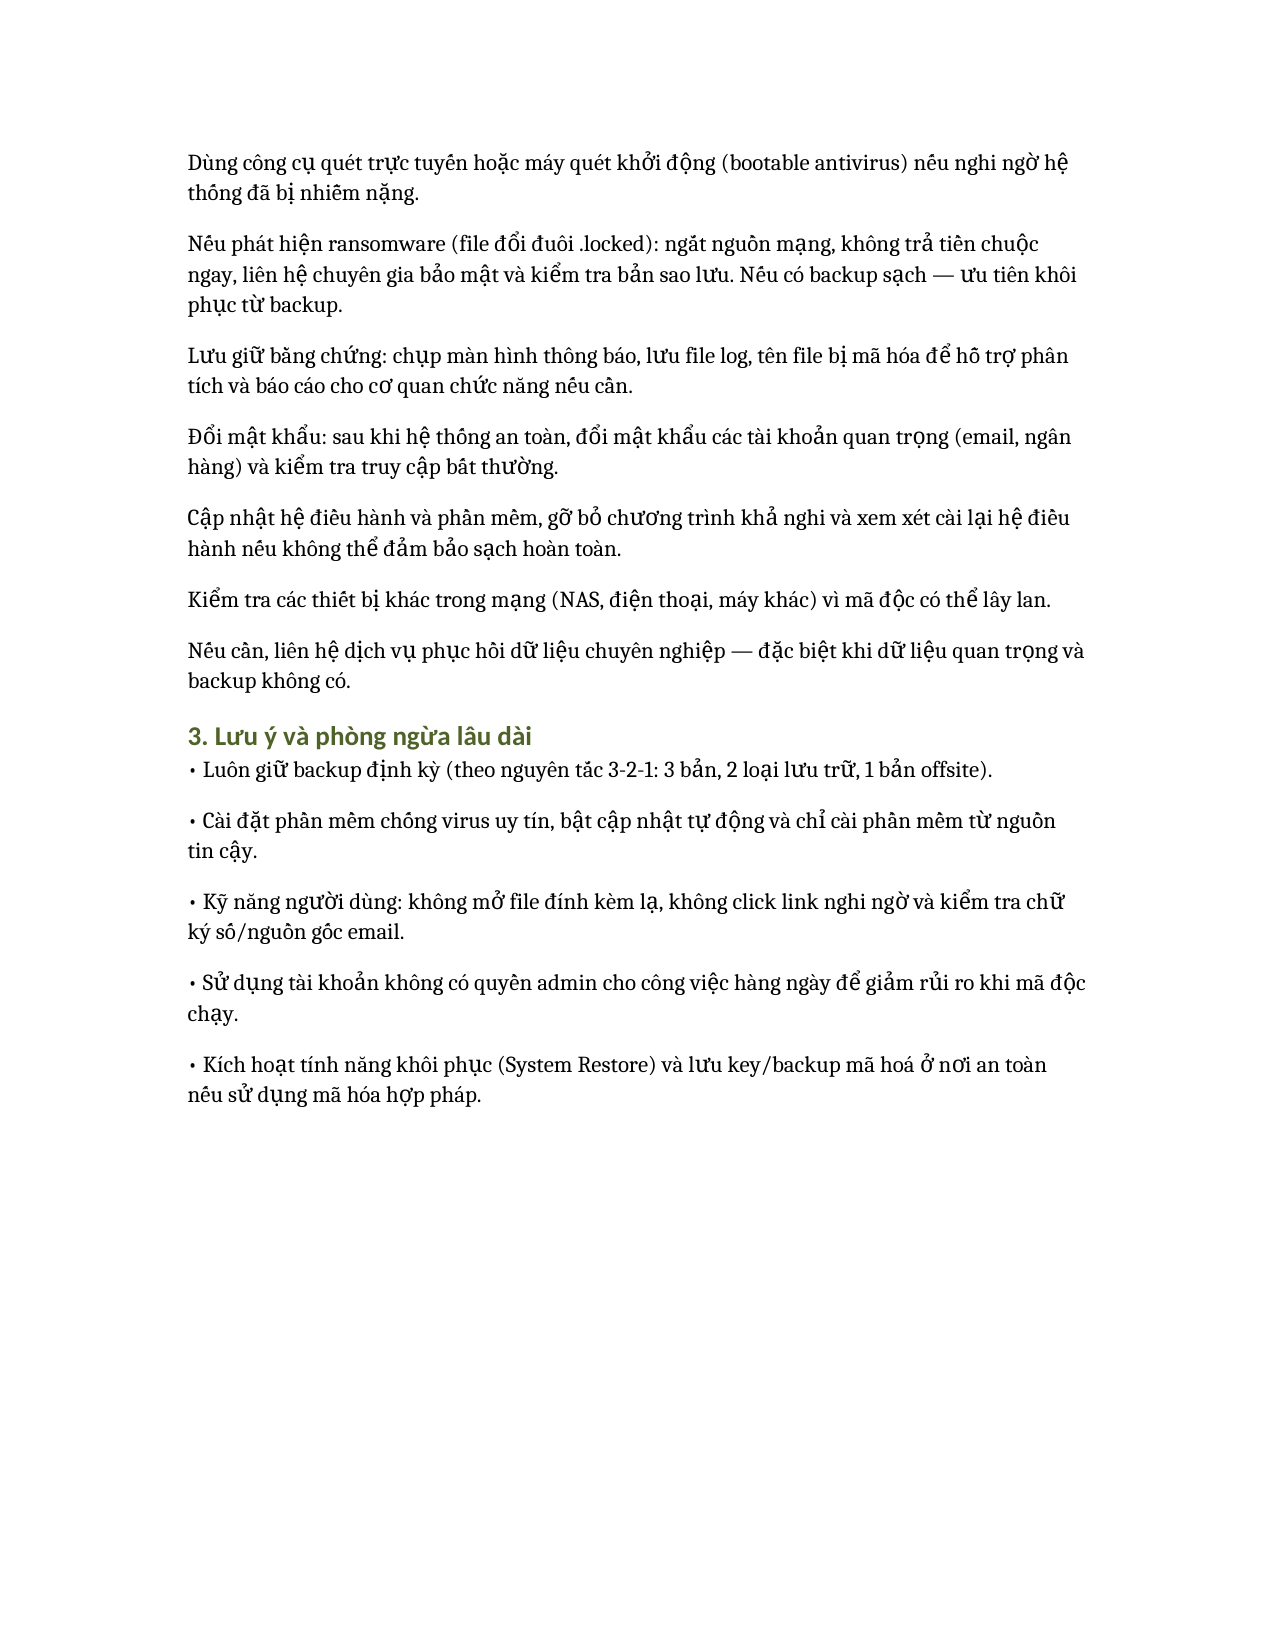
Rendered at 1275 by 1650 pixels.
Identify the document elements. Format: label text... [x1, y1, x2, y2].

subtitle 3. Lưu ý và phòng ngừa lâu dài [187, 719, 1087, 752]
text Đổi mật khẩu: sau khi hệ thống an toàn, đổi mật khẩu các tài khoản quan trọng (email, ngân hàng) và kiểm tra truy cập bất thường. [187, 424, 1087, 481]
text • Cài đặt phần mềm chống virus uy tín, bật cập nhật tự động và chỉ cài phần mềm từ nguồn tin cậy. [187, 808, 1087, 864]
text Nếu phát hiện ransomware (file đổi đuôi .locked): ngắt nguồn mạng, không trả tiền chuộc ngay, liên hệ chuyên gia bảo mật và kiểm tra bản sao lưu. Nếu có backup sạch — ưu tiên khôi phục từ backup. [187, 231, 1087, 318]
text Cập nhật hệ điều hành và phần mềm, gỡ bỏ chương trình khả nghi và xem xét cài lại hệ điều hành nếu không thể đảm bảo sạch hoàn toàn. [187, 505, 1087, 562]
text • Kỹ năng người dùng: không mở file đính kèm lạ, không click link nghi ngờ và kiểm tra chữ ký số/nguồn gốc email. [187, 889, 1087, 946]
text Lưu giữ bằng chứng: chụp màn hình thông báo, lưu file log, tên file bị mã hóa để hỗ trợ phân tích và báo cáo cho cơ quan chức năng nếu cần. [187, 343, 1087, 399]
text Nếu cần, liên hệ dịch vụ phục hồi dữ liệu chuyên nghiệp — đặc biệt khi dữ liệu quan trọng và backup không có. [187, 637, 1087, 694]
text Dùng công cụ quét trực tuyến hoặc máy quét khởi động (bootable antivirus) nếu nghi ngờ hệ thống đã bị nhiễm nặng. [187, 150, 1087, 207]
text Kiểm tra các thiết bị khác trong mạng (NAS, điện thoại, máy khác) vì mã độc có thể lây lan. [187, 586, 1087, 613]
text • Sử dụng tài khoản không có quyền admin cho công việc hàng ngày để giảm rủi ro khi mã độc chạy. [187, 970, 1087, 1027]
text • Kích hoạt tính năng khôi phục (System Restore) và lưu key/backup mã hoá ở nơi an toàn nếu sử dụng mã hóa hợp pháp. [187, 1051, 1087, 1108]
text • Luôn giữ backup định kỳ (theo nguyên tắc 3-2-1: 3 bản, 2 loại lưu trữ, 1 bản offsite). [187, 757, 1087, 783]
